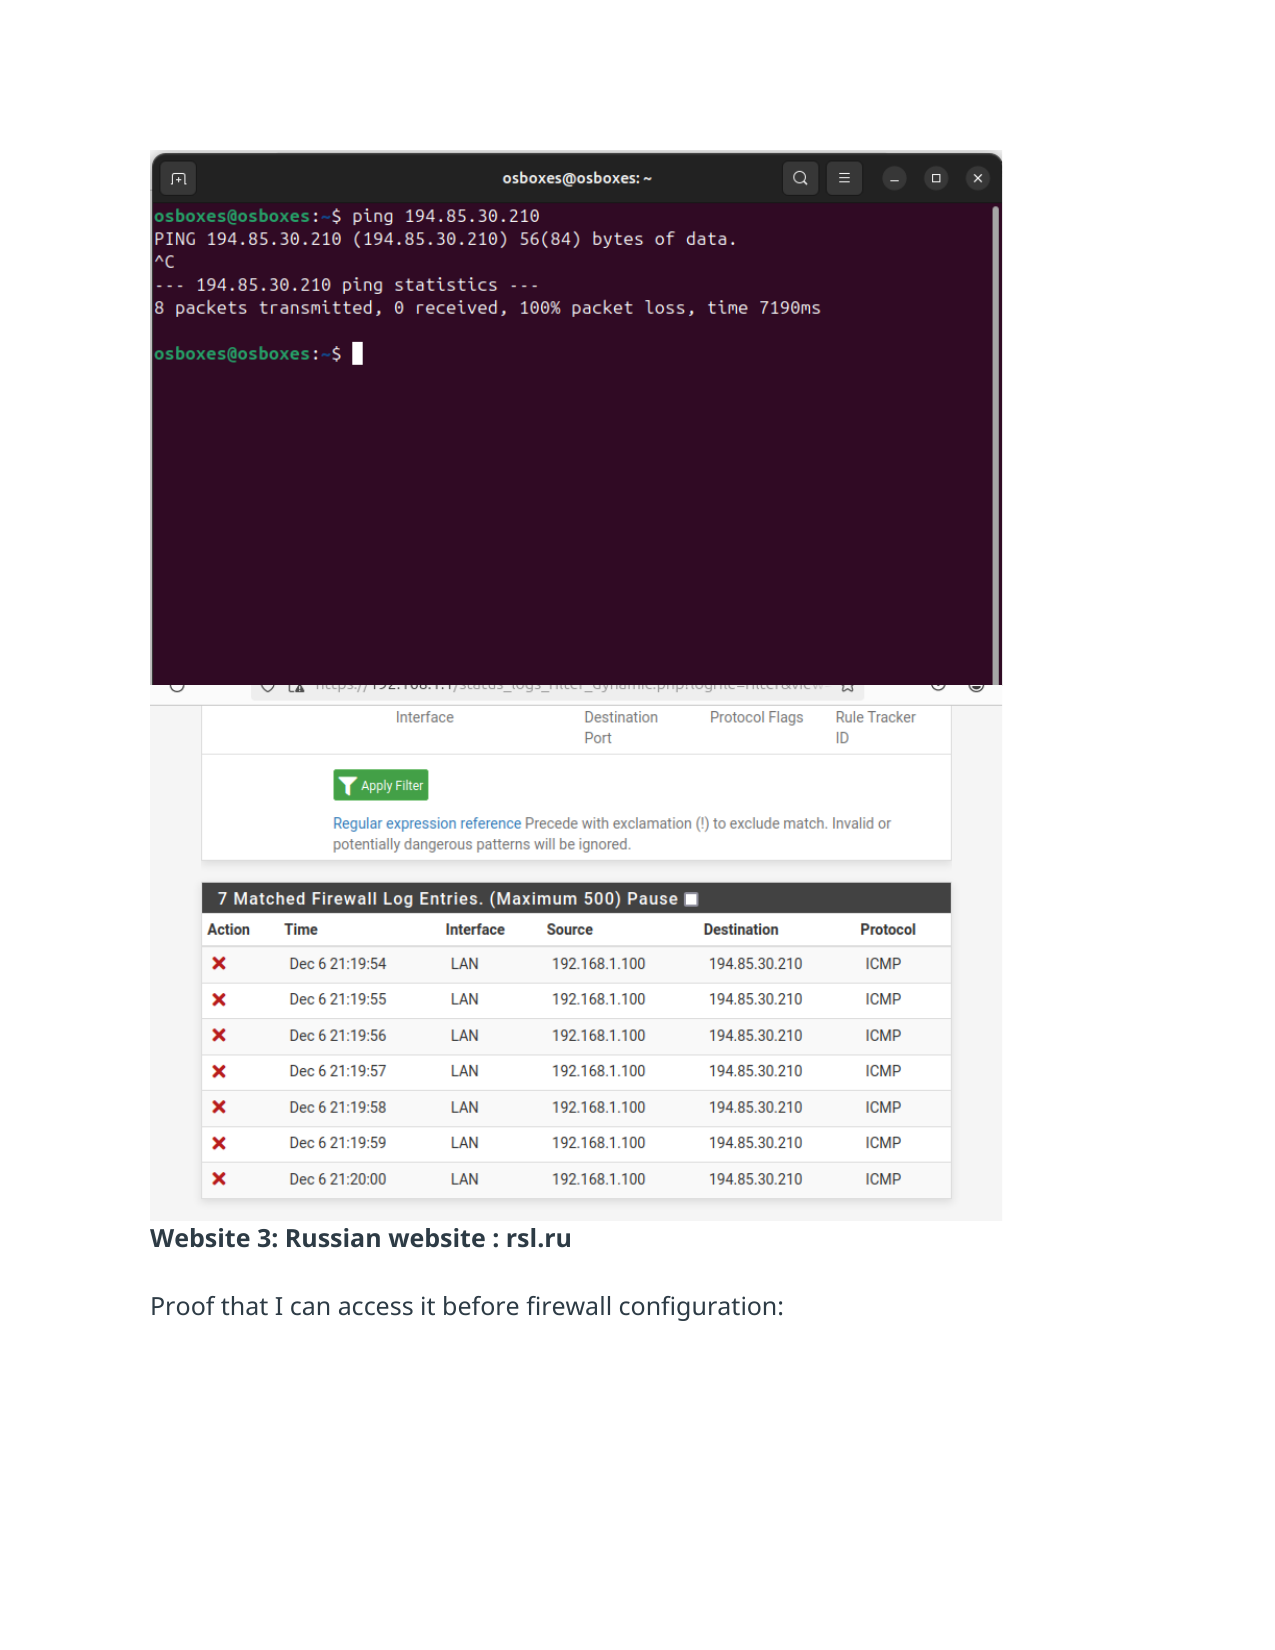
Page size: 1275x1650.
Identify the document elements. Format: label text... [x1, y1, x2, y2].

text Proof that I can access it before firewall configuration: [150, 1289, 1125, 1323]
text Website 3: Russian website : rsl.ru [150, 1221, 1125, 1255]
picture [150, 150, 1003, 1221]
